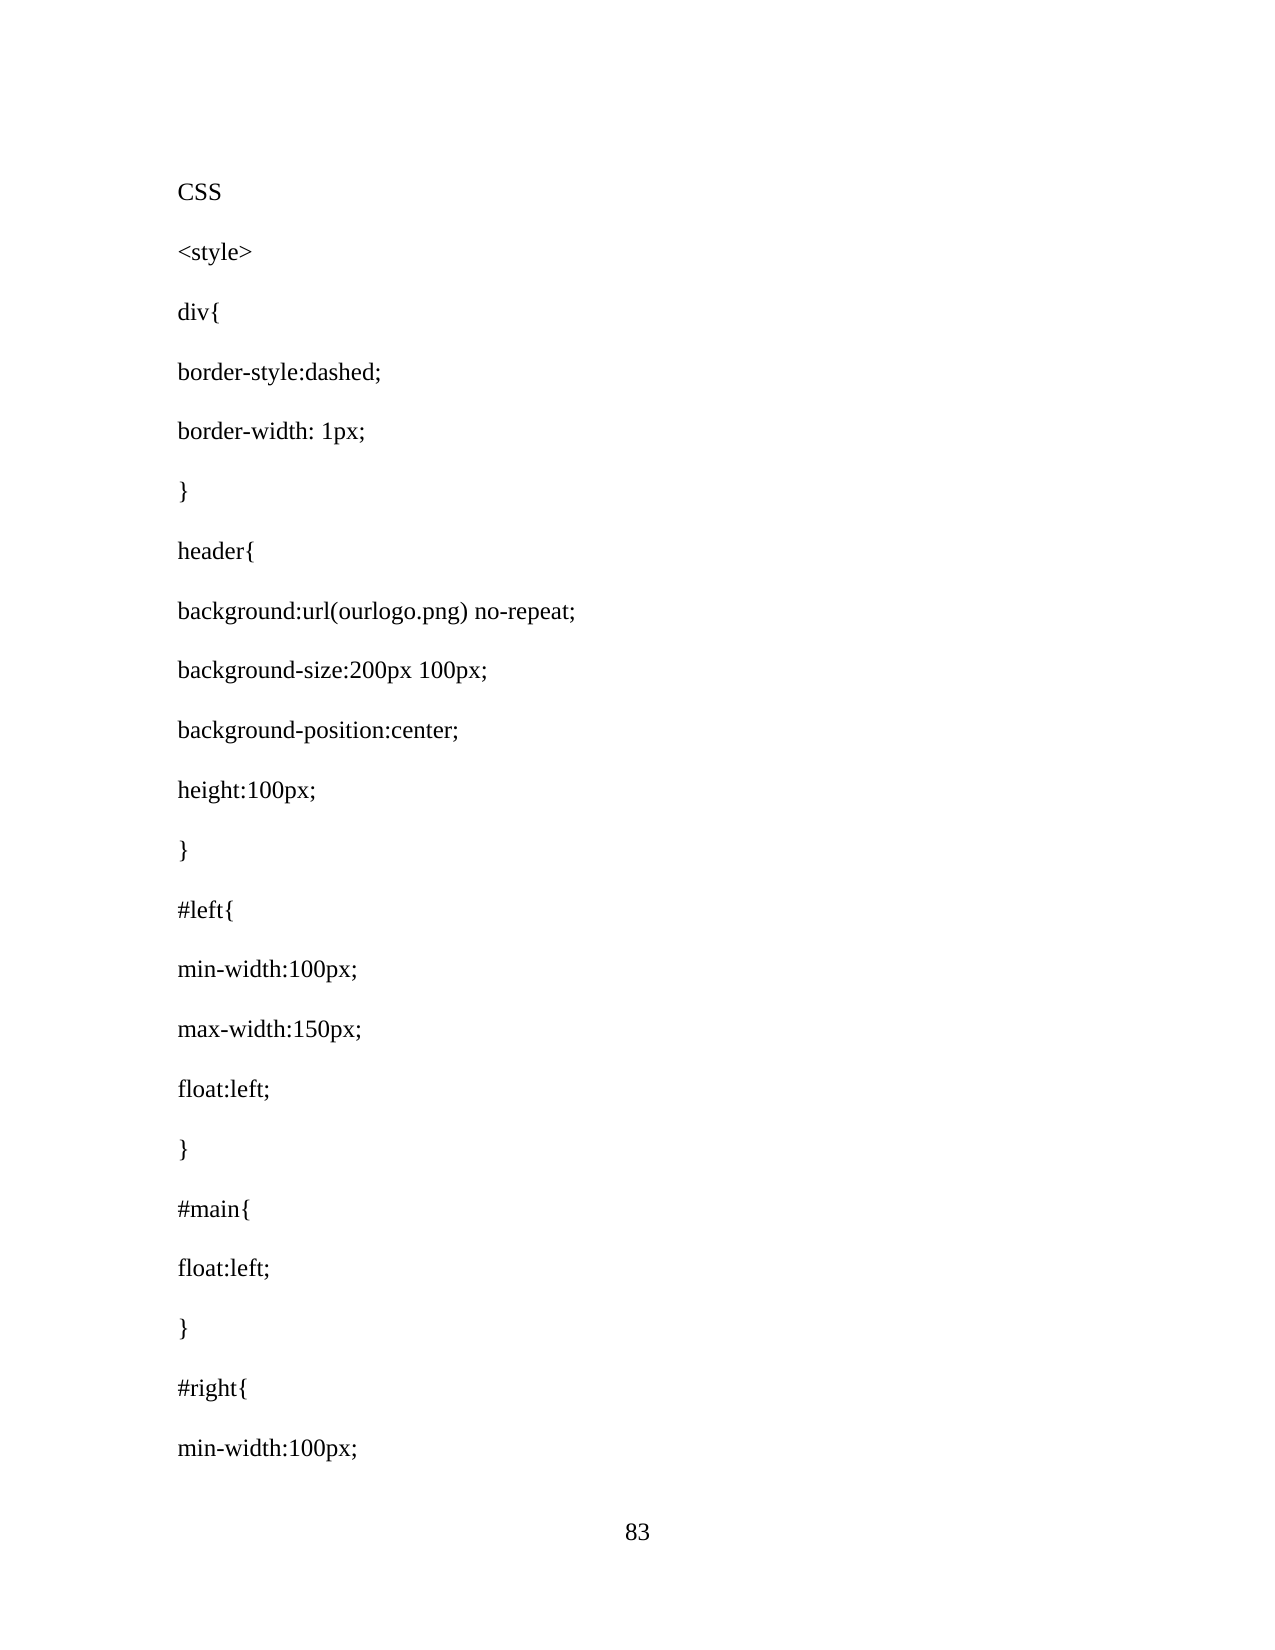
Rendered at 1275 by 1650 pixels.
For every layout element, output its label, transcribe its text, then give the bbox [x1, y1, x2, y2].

text } [177, 1134, 1098, 1163]
text } [177, 476, 1098, 505]
text CSS [177, 177, 1098, 206]
text max-width:150px; [177, 1014, 1098, 1043]
text #right{ [177, 1373, 1098, 1402]
text background-size:200px 100px; [177, 656, 1098, 684]
text div{ [177, 297, 1098, 326]
text #left{ [177, 895, 1098, 923]
text } [177, 1313, 1098, 1342]
text min-width:100px; [177, 954, 1098, 983]
text border-width: 1px; [177, 416, 1098, 445]
text background-position:center; [177, 715, 1098, 744]
text background:url(ourlogo.png) no-repeat; [177, 596, 1098, 624]
text float:left; [177, 1253, 1098, 1282]
text #main{ [177, 1194, 1098, 1222]
text height:100px; [177, 775, 1098, 804]
text header{ [177, 536, 1098, 565]
text border-style:dashed; [177, 357, 1098, 385]
text <style> [177, 237, 1098, 266]
text float:left; [177, 1074, 1098, 1103]
text min-width:100px; [177, 1433, 1098, 1462]
text } [177, 835, 1098, 864]
